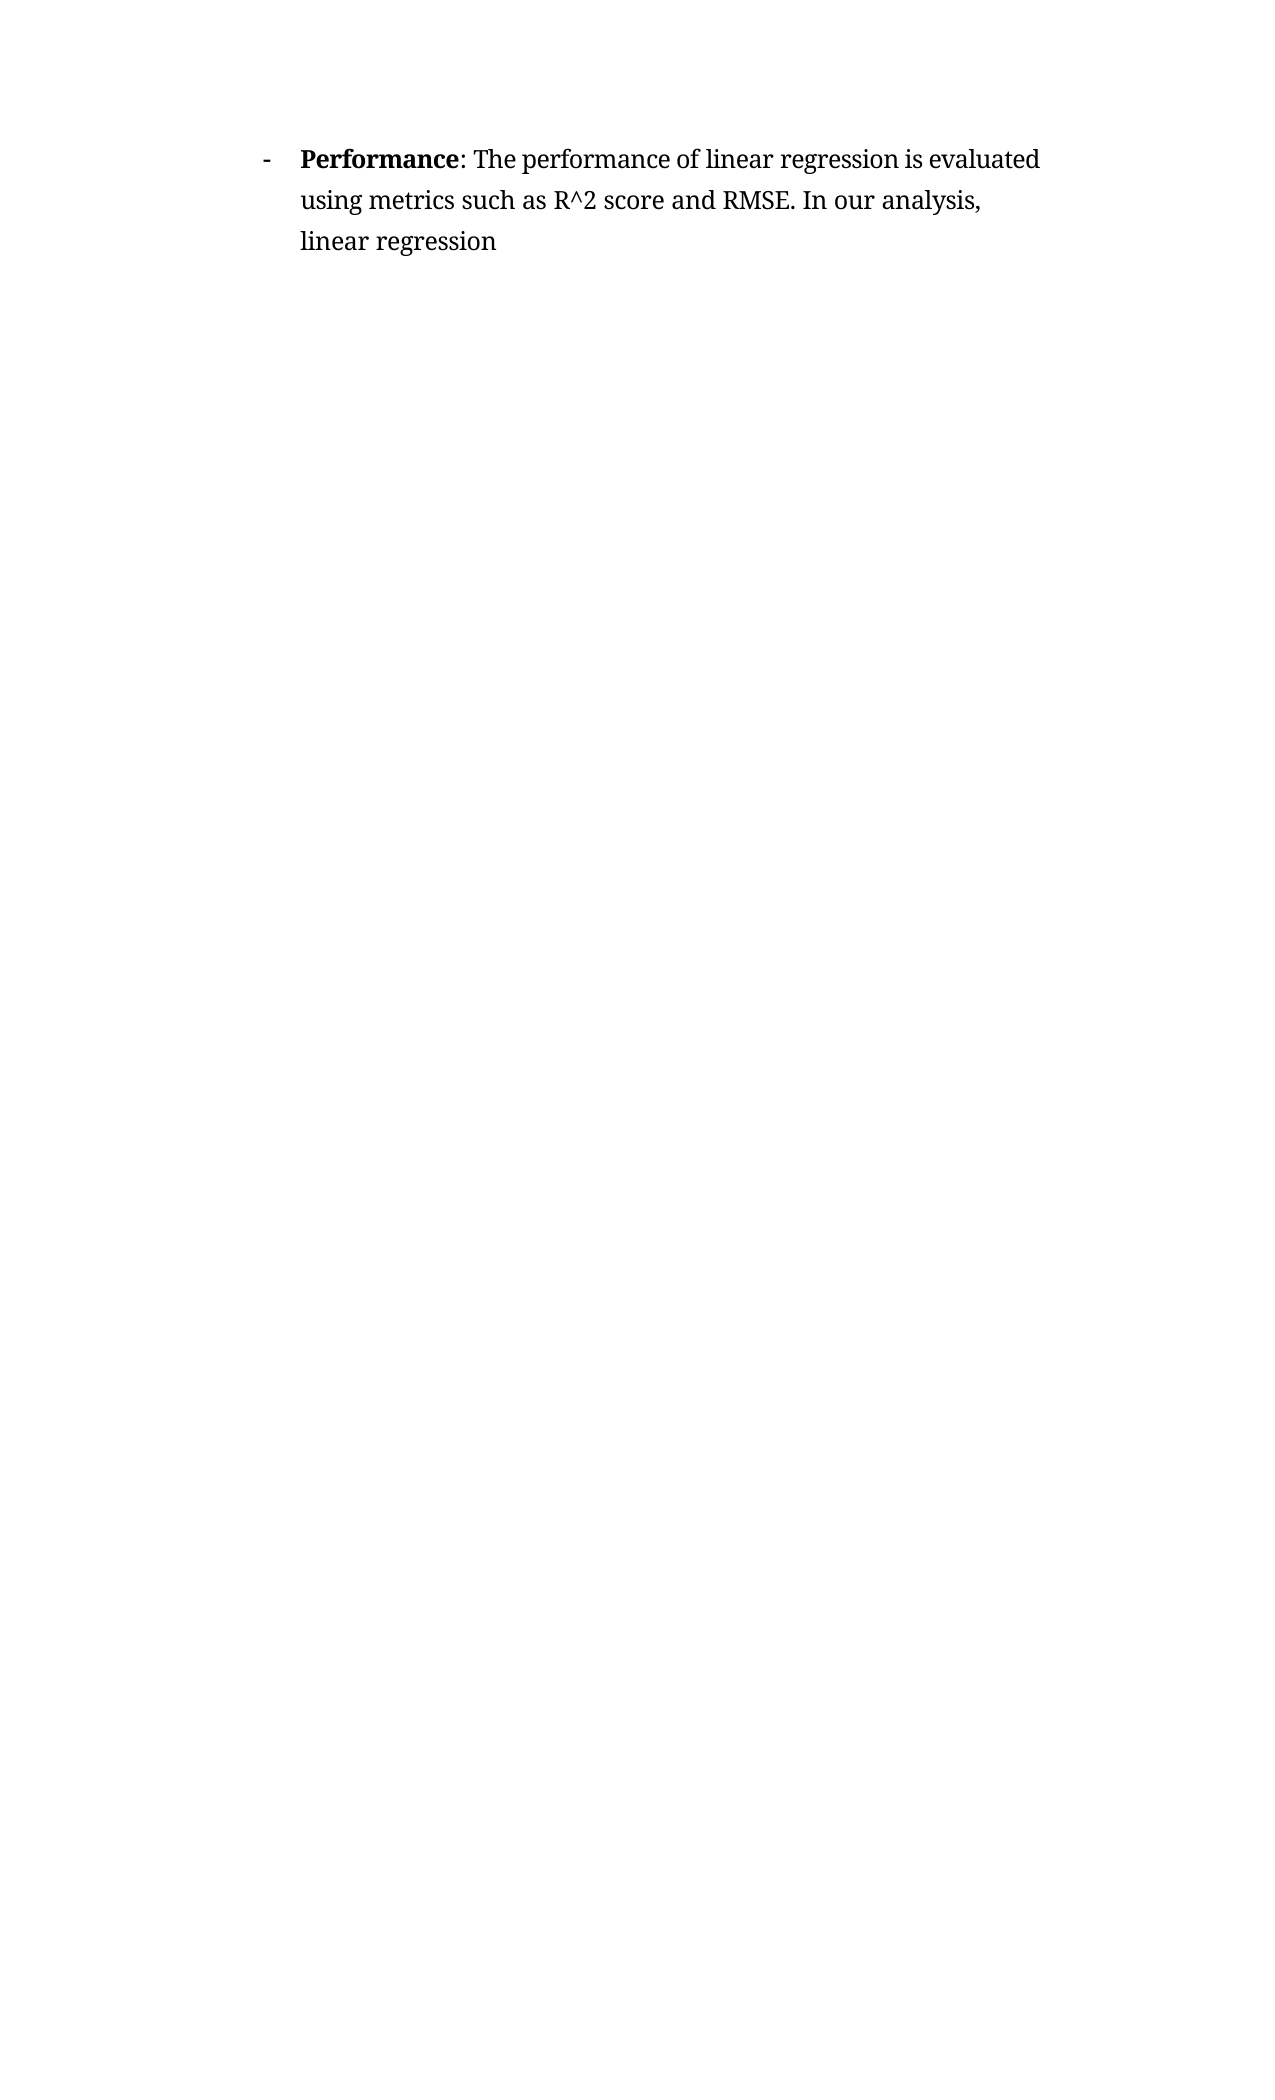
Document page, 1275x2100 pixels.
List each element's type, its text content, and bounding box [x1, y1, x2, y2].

list Performance: The performance of linear regression is evaluated using metrics such as R^2 score and RMSE. In our analysis, linear regression [263, 142, 1055, 258]
